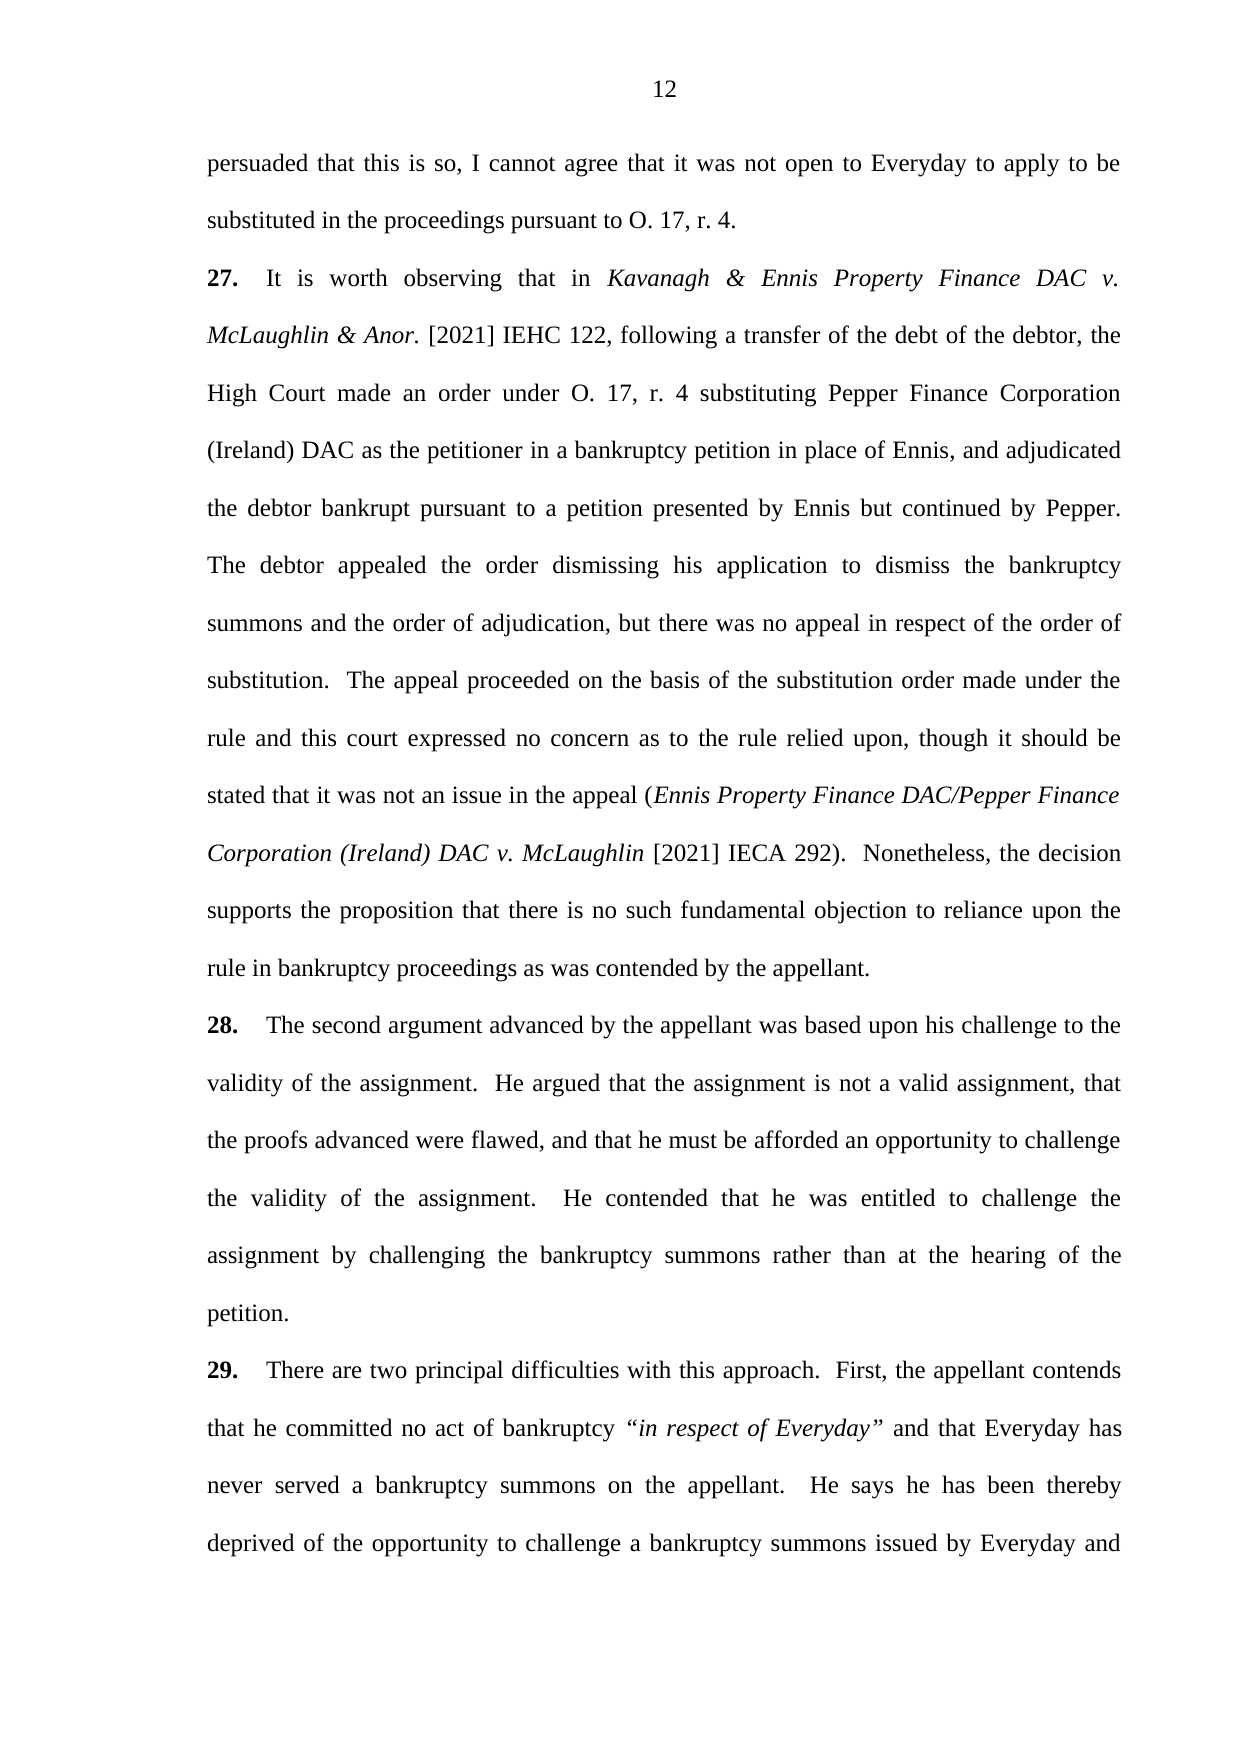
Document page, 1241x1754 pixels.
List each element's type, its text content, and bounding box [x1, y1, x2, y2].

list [207, 1355, 1122, 1556]
list The second argument advanced by the appellant was based upon his challenge to the validity of the assignment. He argued that the assignment is not a valid assignment, that the proofs advanced were flawed, and that he must be afforded an opportunity to challenge the validity of the assignment. He contended that he was entitled to challenge the assignment by challenging the bankruptcy summons rather than at the hearing of the petition. [207, 1010, 1122, 1326]
list It is worth observing that in Kavanagh & Ennis Property Finance DAC v. McLaughlin & Anor. [2021] IEHC 122, following a transfer of the debt of the debtor, the High Court made an order under O. 17, r. 4 substituting Pepper Finance Corporation (Ireland) DAC as the petitioner in a bankruptcy petition in place of Ennis, and adjudicated the debtor bankrupt pursuant to a petition presented by Ennis but continued by Pepper. The debtor appealed the order dismissing his application to dismiss the bankruptcy summons and the order of adjudication, but there was no appeal in respect of the order of substitution. The appeal proceeded on the basis of the substitution order made under the rule and this court expressed no concern as to the rule relied upon, though it should be stated that it was not an issue in the appeal (Ennis Property Finance DAC/Pepper Finance Corporation (Ireland) DAC v. McLaughlin [2021] IECA 292). Nonetheless, the decision supports the proposition that there is no such fundamental objection to reliance upon the rule in bankruptcy proceedings as was contended by the appellant. [207, 263, 1122, 981]
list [207, 148, 1122, 234]
